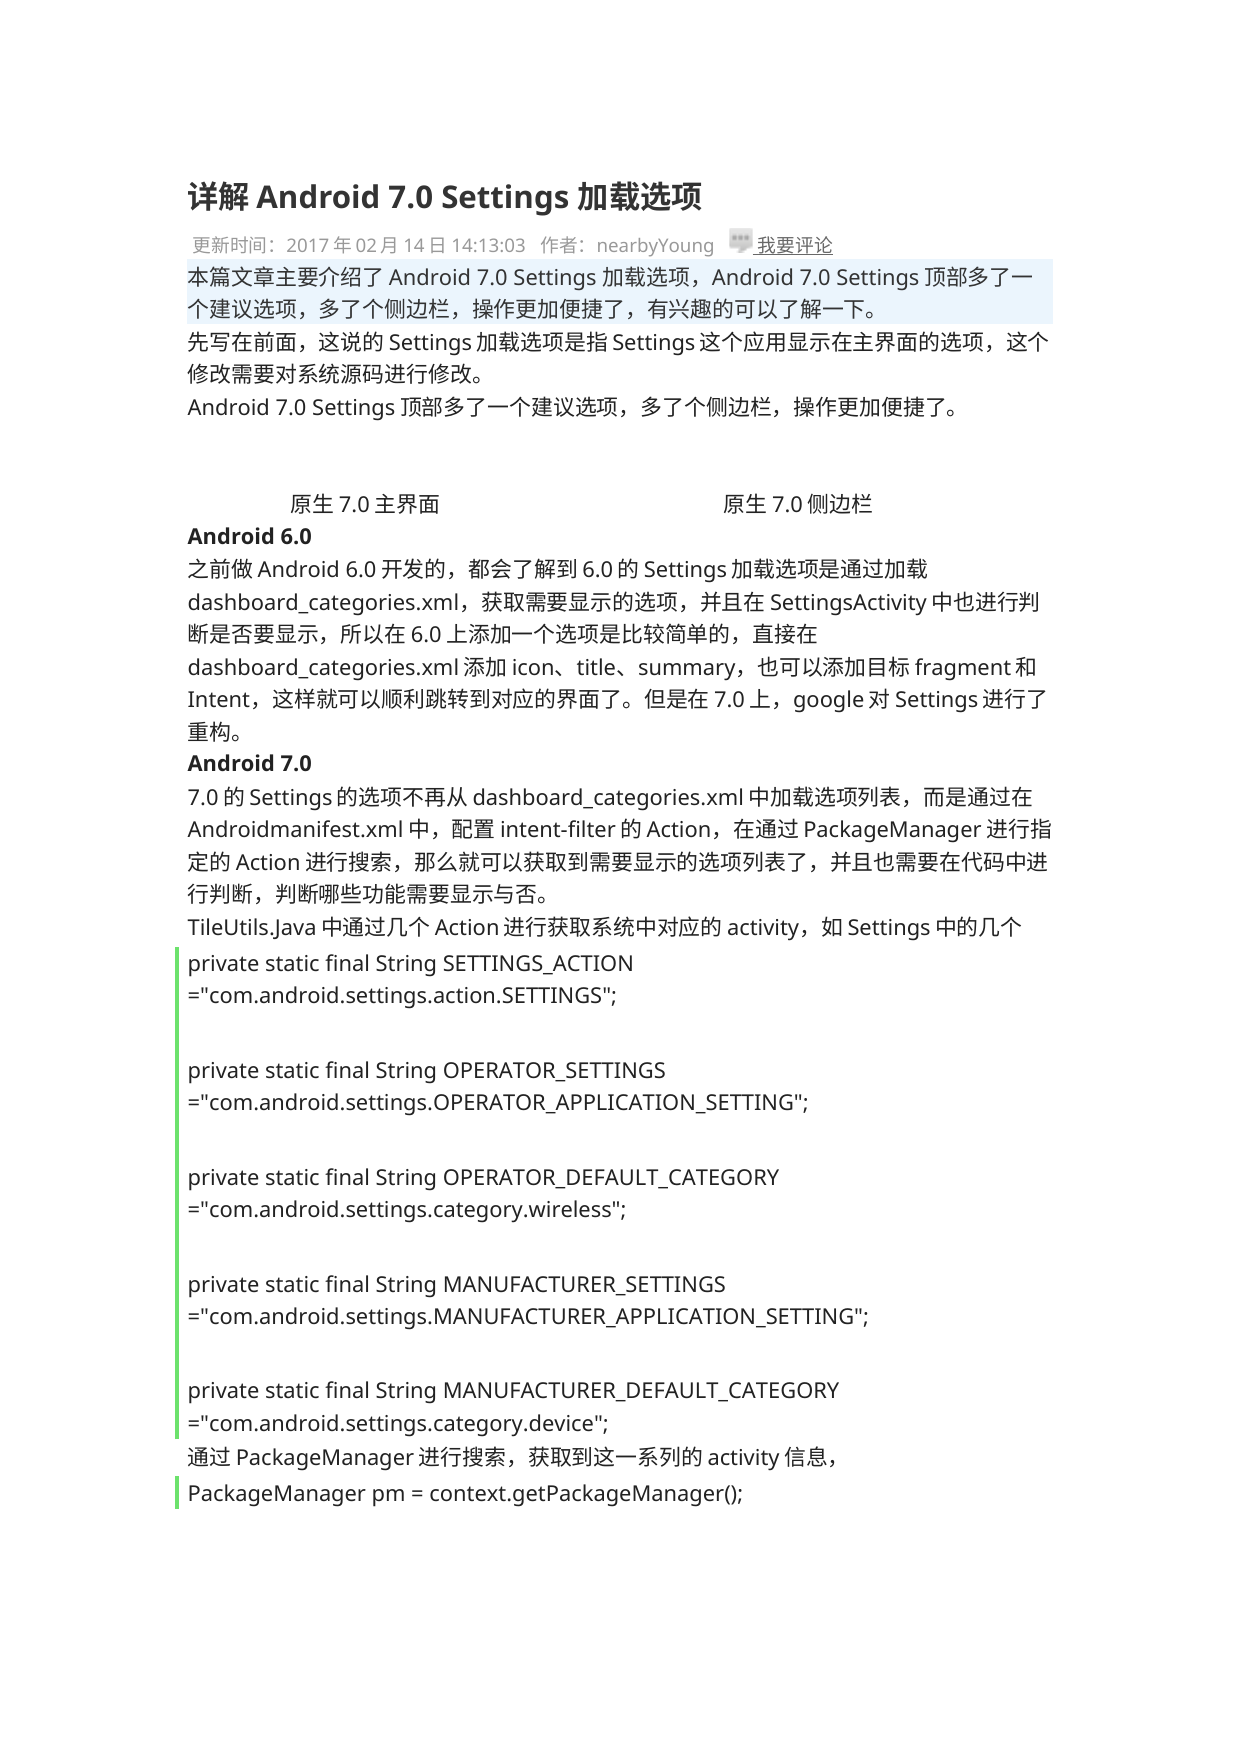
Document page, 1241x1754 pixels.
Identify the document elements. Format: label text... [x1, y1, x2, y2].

text 本篇文章主要介绍了Android 7.0 Settings 加载选项，Android 7.0 Settings顶部多了一个建议选项，多了个侧边栏，操作更加便捷了，有兴趣的可以了解一下。 [187, 259, 1053, 324]
text 更新时间：2017年02月14日 14:13:03 作者：nearbyYoung 我要评论 [187, 227, 1053, 259]
text 原生7.0主界面 原生7.0侧边栏 [187, 487, 1053, 519]
text 详解Android 7.0 Settings 加载选项 [187, 162, 1053, 227]
picture [729, 228, 753, 253]
text private static final String MANUFACTURER_SETTINGS ="com.android.settings.MANUFACTURER_APPLICATION_SETTING"; [179, 1267, 1053, 1332]
text 通过PackageManager进行搜索，获取到这一系列的activity信息， [187, 1439, 1053, 1472]
text PackageManager pm = context.getPackageManager(); [179, 1476, 1053, 1509]
text TileUtils.Java中通过几个Action进行获取系统中对应的activity，如Settings中的几个 [187, 909, 1053, 942]
text 7.0的Settings的选项不再从dashboard_categories.xml中加载选项列表，而是通过在Androidmanifest.xml中，配置intent-filter的Action，在通过PackageManager进行指定的Action进行搜索，那么就可以获取到需要显示的选项列表了，并且也需要在代码中进行判断，判断哪些功能需要显示与否。 [187, 779, 1053, 909]
text 先写在前面，这说的Settings加载选项是指Settings这个应用显示在主界面的选项，这个修改需要对系统源码进行修改。 [187, 324, 1053, 389]
text 之前做Android 6.0开发的，都会了解到6.0的Settings加载选项是通过加载dashboard_categories.xml，获取需要显示的选项，并且在SettingsActivity中也进行判断是否要显示，所以在6.0上添加一个选项是比较简单的，直接在dashboard_categories.xml添加icon、title、summary，也可以添加目标fragment和Intent，这样就可以顺利跳转到对应的界面了。但是在7.0上，google对Settings进行了重构。 [187, 552, 1053, 747]
text private static final String OPERATOR_DEFAULT_CATEGORY ="com.android.settings.category.wireless"; [179, 1160, 1053, 1225]
text Android 7.0 Settings顶部多了一个建议选项，多了个侧边栏，操作更加便捷了。 [187, 389, 1053, 422]
text Android 6.0 [187, 519, 1053, 552]
text private static final String SETTINGS_ACTION ="com.android.settings.action.SETTINGS"; [179, 947, 1053, 1012]
text Android 7.0 [187, 747, 1053, 779]
text private static final String MANUFACTURER_DEFAULT_CATEGORY ="com.android.settings.category.device"; [179, 1374, 1053, 1439]
text private static final String OPERATOR_SETTINGS ="com.android.settings.OPERATOR_APPLICATION_SETTING"; [179, 1053, 1053, 1118]
